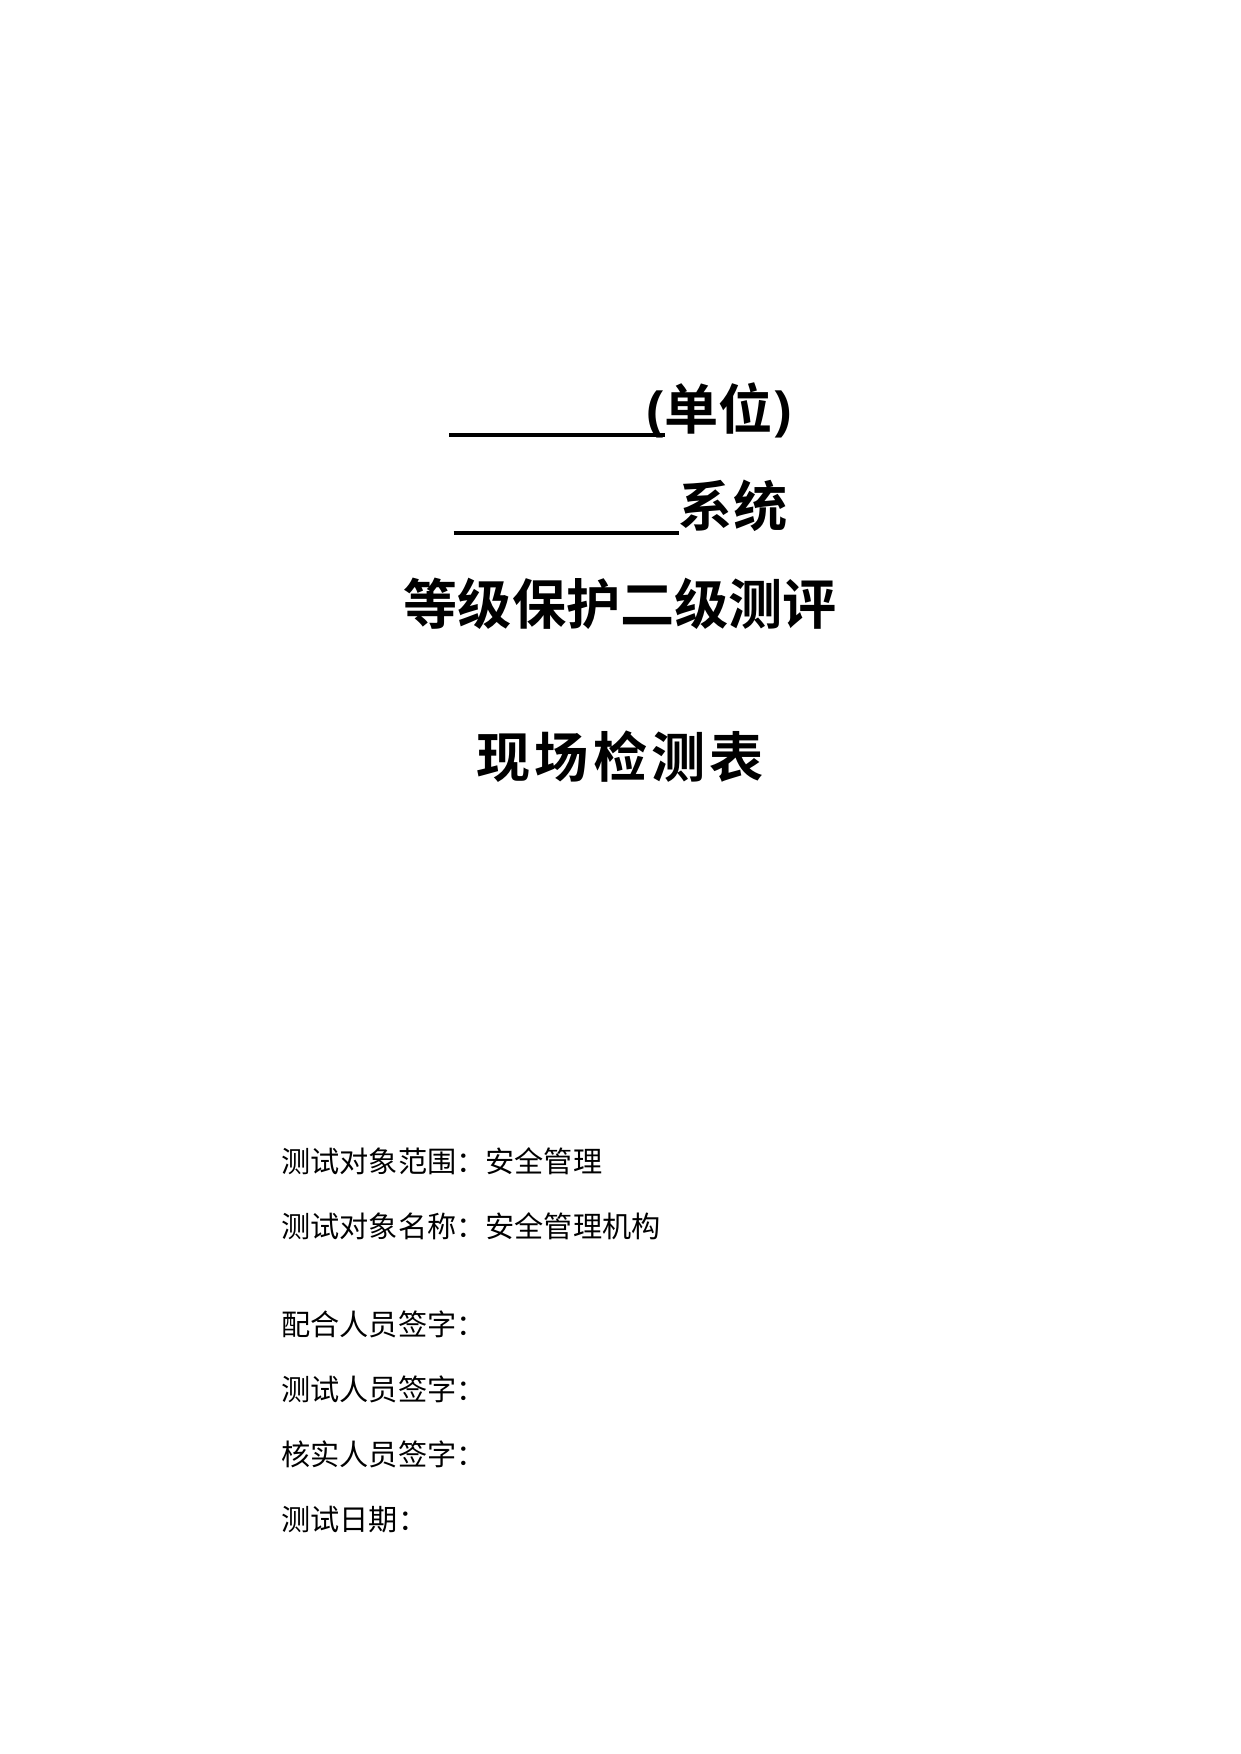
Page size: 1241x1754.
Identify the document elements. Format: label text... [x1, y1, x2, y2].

text 核实人员签字： [187, 1420, 1053, 1485]
text 测试对象名称：安全管理机构 [187, 1192, 1053, 1257]
text 测试日期： [187, 1485, 1053, 1550]
text 测试对象范围：安全管理 [187, 1127, 1053, 1192]
text 等级保护二级测评 [187, 552, 1053, 649]
text 配合人员签字： [187, 1290, 1053, 1355]
text (单位) [187, 357, 1053, 454]
text 现场检测表 [187, 705, 1053, 802]
text 系统 [187, 454, 1053, 552]
text 测试人员签字： [187, 1355, 1053, 1420]
